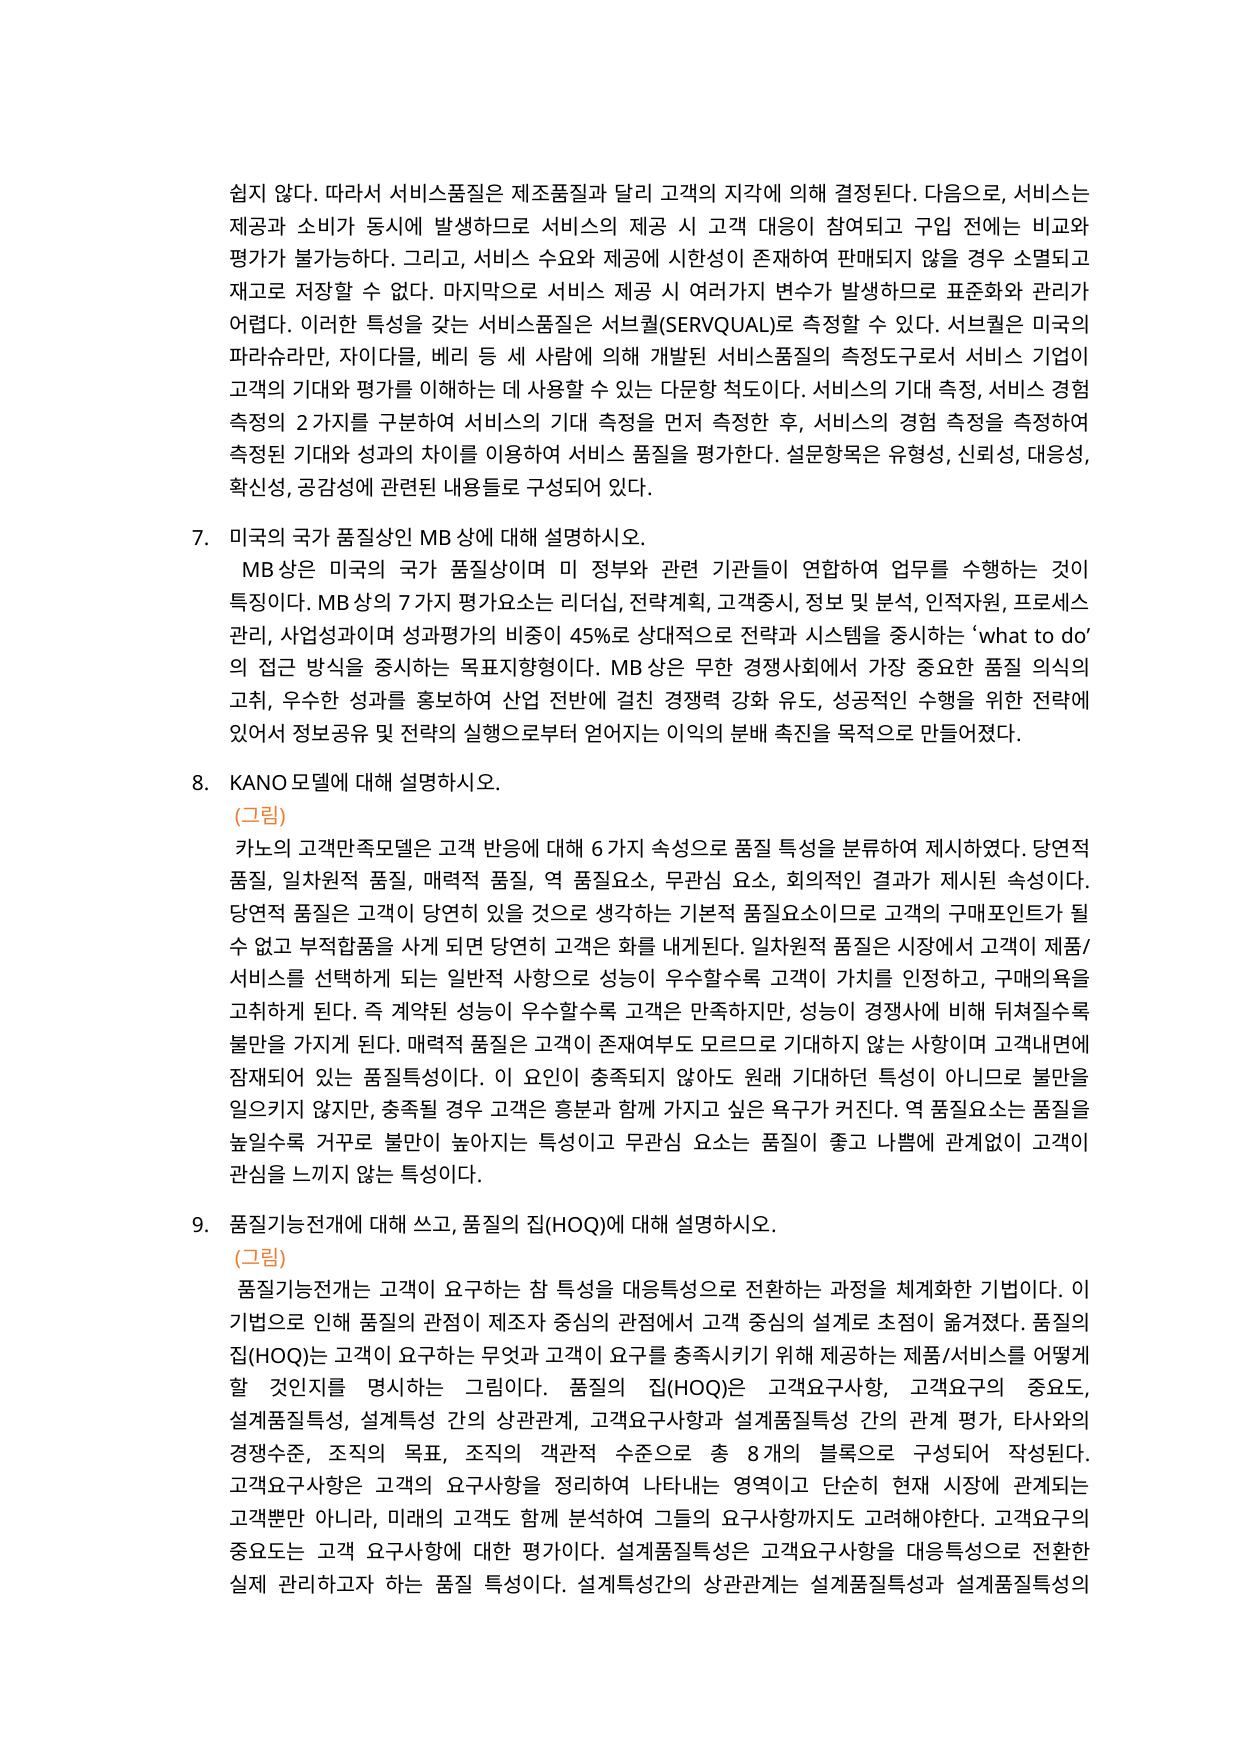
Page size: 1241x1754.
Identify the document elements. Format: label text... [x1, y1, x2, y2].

list KANO모델에 대해 설명하시오. (그림) 카노의 고객만족모델은 고객 반응에 대해 6가지 속성으로 품질 특성을 분류하여 제시하였다. 당연적 품질, 일차원적 품질, 매력적 품질, 역 품질요소, 무관심 요소, 회의적인 결과가 제시된 속성이다. 당연적 품질은 고객이 당연히 있을 것으로 생각하는 기본적 품질요소이므로 고객의 구매포인트가 될 수 없고 부적합품을 사게 되면 당연히 고객은 화를 내게된다. 일차원적 품질은 시장에서 고객이 제품/서비스를 선택하게 되는 일반적 사항으로 성능이 우수할수록 고객이 가치를 인정하고, 구매의욕을 고취하게 된다. 즉 계약된 성능이 우수할수록 고객은 만족하지만, 성능이 경쟁사에 비해 뒤쳐질수록 불만을 가지게 된다. 매력적 품질은 고객이 존재여부도 모르므로 기대하지 않는 사항이며 고객내면에 잠재되어 있는 품질특성이다. 이 요인이 충족되지 않아도 원래 기대하던 특성이 아니므로 불만을 일으키지 않지만, 충족될 경우 고객은 흥분과 함께 가지고 싶은 욕구가 커진다. 역 품질요소는 품질을 높일수록 거꾸로 불만이 높아지는 특성이고 무관심 요소는 품질이 좋고 나쁨에 관계없이 고객이 관심을 느끼지 않는 특성이다. [192, 766, 1090, 1189]
list 미국의 국가 품질상인 MB상에 대해 설명하시오. MB상은 미국의 국가 품질상이며 미 정부와 관련 기관들이 연합하여 업무를 수행하는 것이 특징이다. MB상의 7가지 평가요소는 리더십, 전략계획, 고객중시, 정보 및 분석, 인적자원, 프로세스 관리, 사업성과이며 성과평가의 비중이 45%로 상대적으로 전략과 시스템을 중시하는 ‘what to do’의 접근 방식을 중시하는 목표지향형이다. MB상은 무한 경쟁사회에서 가장 중요한 품질 의식의 고취, 우수한 성과를 홍보하여 산업 전반에 걸친 경쟁력 강화 유도, 성공적인 수행을 위한 전략에 있어서 정보공유 및 전략의 실행으로부터 얻어지는 이익의 분배 촉진을 목적으로 만들어졌다. [192, 521, 1090, 747]
